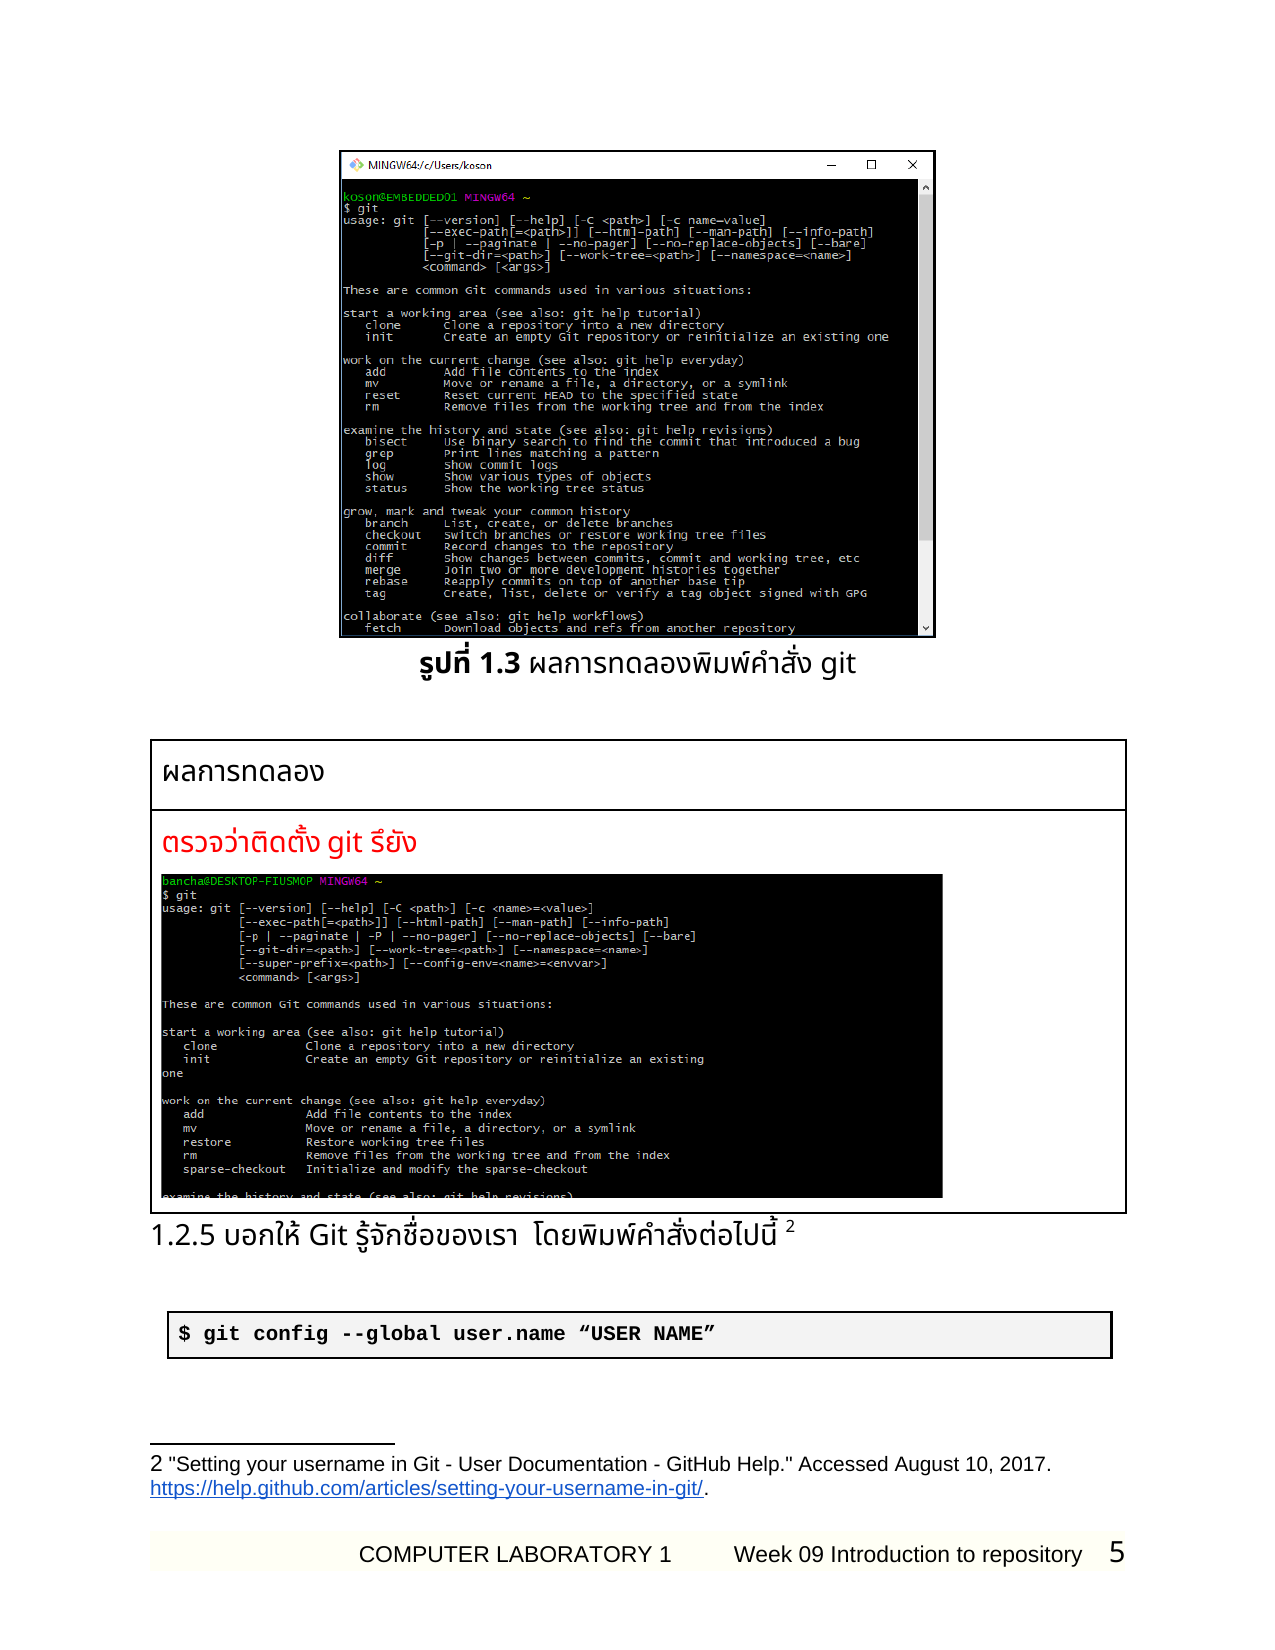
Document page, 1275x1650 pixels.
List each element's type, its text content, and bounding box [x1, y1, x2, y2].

table_header $ git config --global user.name “USER NAME” [169, 1313, 1110, 1357]
table_cell ตรวจว่าติดตั้งgit รึยัง [152, 811, 1125, 1212]
text รูปที่ 1.3 ผลการทดลองพิมพ์คำสั่ง git [150, 642, 1125, 686]
picture [341, 152, 933, 636]
picture [161, 872, 943, 1198]
table_header ผลการทดลอง [152, 741, 1125, 809]
text 1.2.5 บอกให้ Git รู้จักชื่อของเรา โดยพิมพ์คำสั่งต่อไปนี้ [150, 1214, 1125, 1258]
